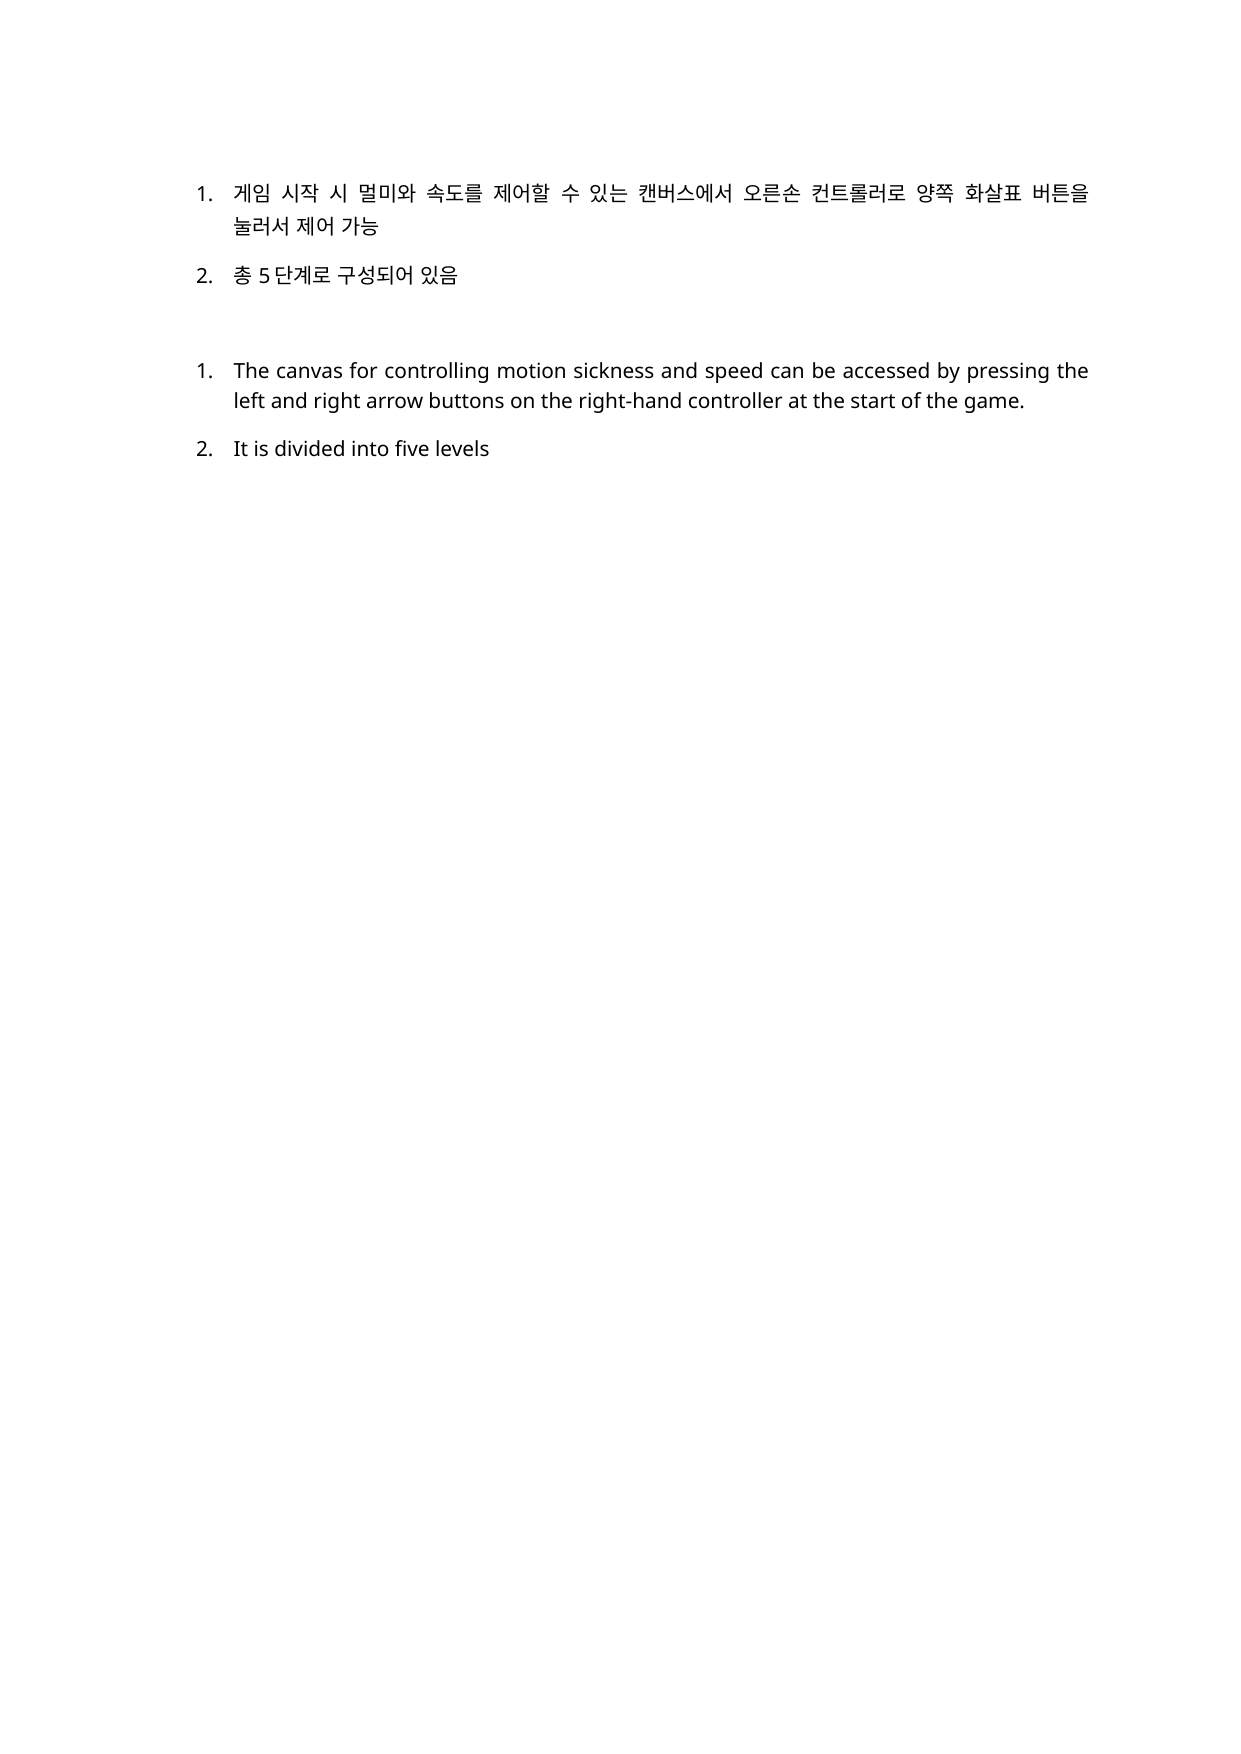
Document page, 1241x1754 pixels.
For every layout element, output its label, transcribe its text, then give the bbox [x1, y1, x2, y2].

list The canvas for controlling motion sickness and speed can be accessed by pressing the left and right arrow buttons on the right-hand controller at the start of the game. [196, 356, 1090, 415]
list 게임 시작 시 멀미와 속도를 제어할 수 있는 캔버스에서 오른손 컨트롤러로 양쪽 화살표 버튼을 눌러서 제어 가능 [196, 177, 1090, 240]
list 총 5단계로 구성되어 있음 [196, 259, 1090, 289]
list It is divided into five levels [196, 434, 1090, 462]
